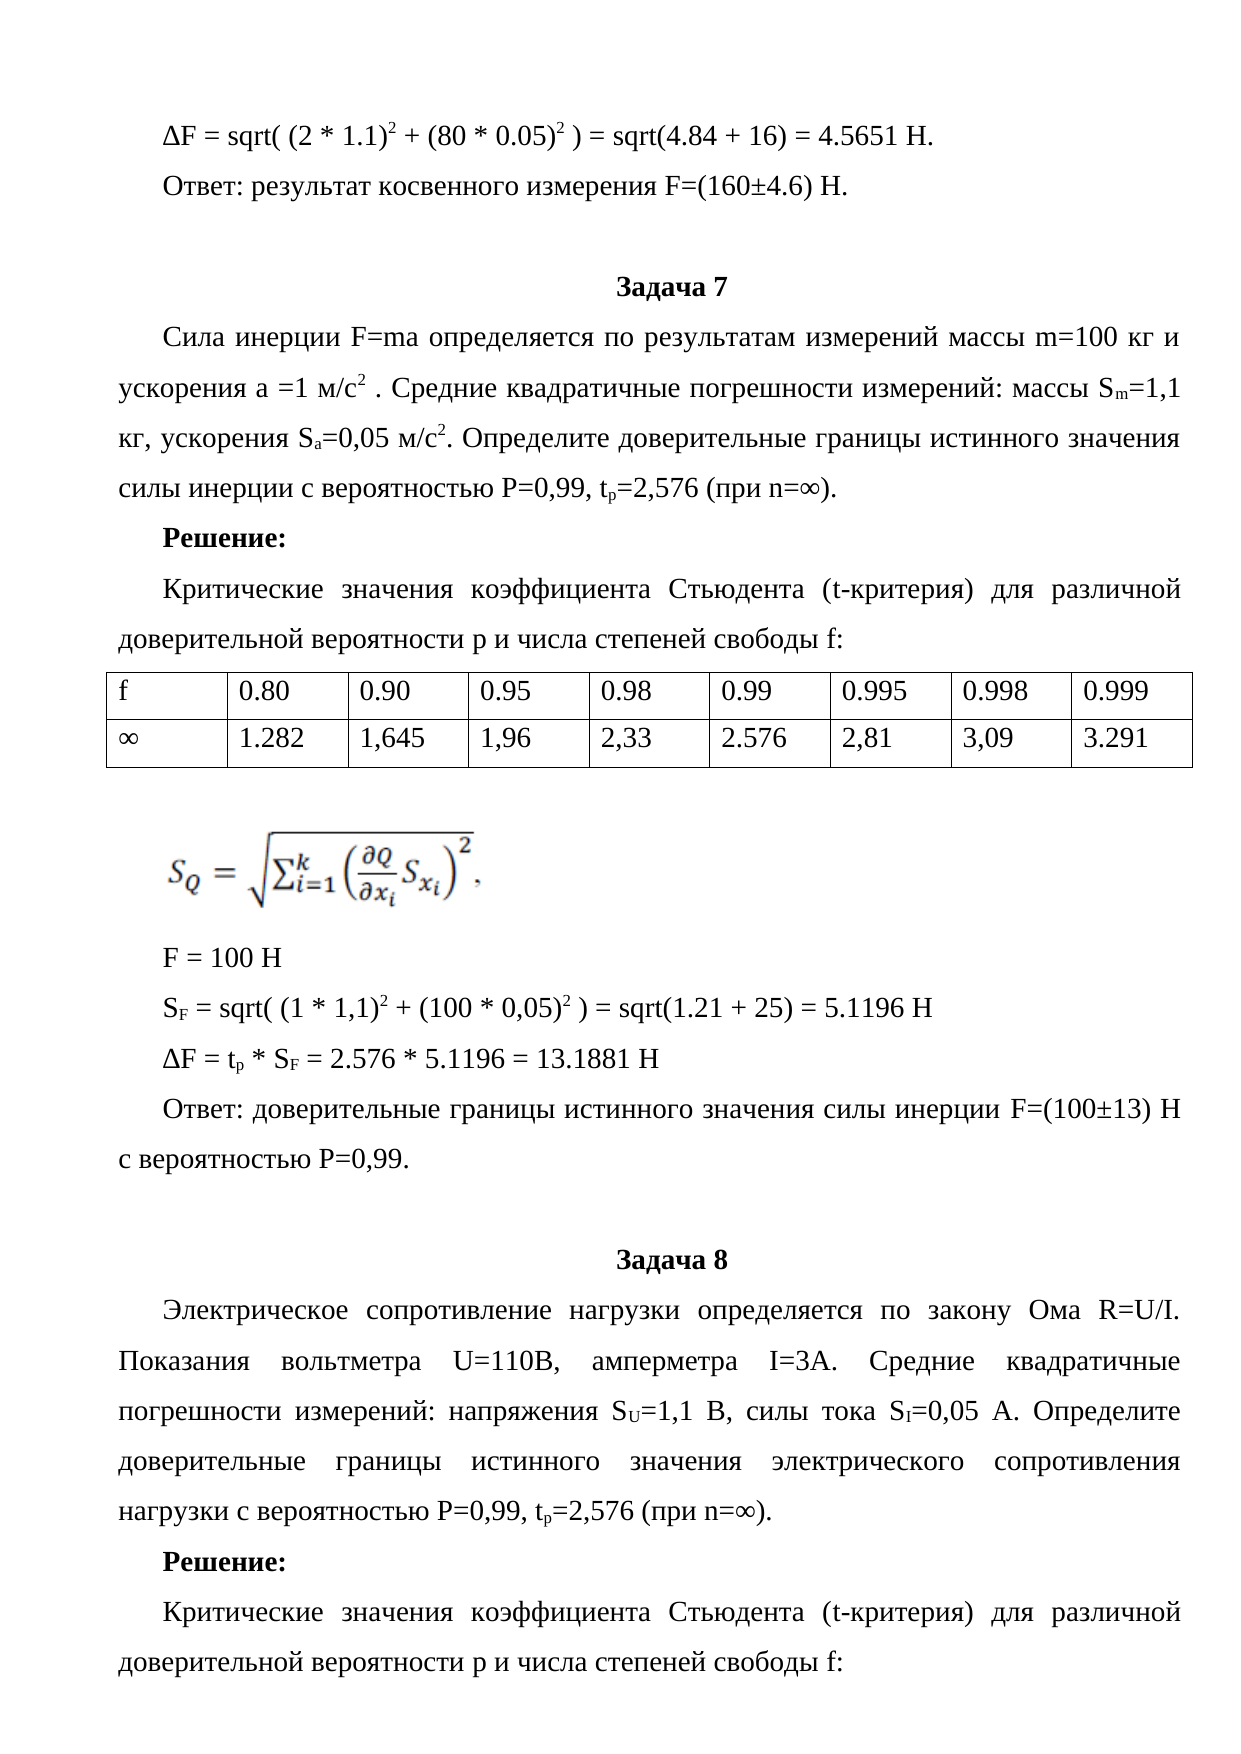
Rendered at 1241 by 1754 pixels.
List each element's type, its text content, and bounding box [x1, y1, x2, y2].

text Электрическое сопротивление нагрузки определяется по закону Ома R=U/I. Показания вольтметра U=110B, амперметра I=3A. Средние квадратичные погрешности измерений: напряжения SU=1,1 B, силы тока SI=0,05 A. Определите доверительные границы истинного значения электрического сопротивления нагрузки с вероятностью Р=0,99, tp=2,576 (при n=∞). [118, 1292, 1181, 1527]
table_header f [107, 673, 227, 719]
text Ответ: доверительные границы истинного значения силы инерции F=(100±13) Н с вероятностью Р=0,99. [118, 1091, 1181, 1175]
text Задача 7 [118, 269, 1181, 303]
table_cell 1,96 [469, 720, 589, 767]
text SF = sqrt( (1 * 1,1)2 + (100 * 0,05)2 ) = sqrt(1.21 + 25) = 5.1196 Н [118, 990, 1181, 1024]
table_cell ∞ [107, 720, 227, 767]
table_header 0.99 [710, 673, 830, 719]
table_header 0.95 [469, 673, 589, 719]
table_cell 2.576 [710, 720, 830, 767]
table_header 0.995 [831, 673, 951, 719]
table_cell 1.282 [228, 720, 348, 767]
text Сила инерции F=ma определяется по результатам измерений массы m=100 кг и ускорения a =1 м/с2 . Средние квадратичные погрешности измерений: массы Sm=1,1 кг, ускорения Sa=0,05 м/с2. Определите доверительные границы истинного значения силы инерции с вероятностью Р=0,99, tp=2,576 (при n=∞). [118, 319, 1181, 504]
table_header 0.998 [952, 673, 1071, 719]
table_header 0.90 [349, 673, 468, 719]
table_cell 2,33 [590, 720, 709, 767]
text Ответ: результат косвенного измерения F=(160±4.6) Н. [118, 168, 1181, 202]
table_cell 3.291 [1072, 720, 1192, 767]
text ∆F = tp * SF = 2.576 * 5.1196 = 13.1881 Н [118, 1041, 1181, 1074]
text Задача 8 [118, 1242, 1181, 1276]
table_cell 2,81 [831, 720, 951, 767]
text Решение: [118, 1544, 1181, 1577]
table_header 0.98 [590, 673, 709, 719]
text F = 100 Н [118, 940, 1181, 974]
table_header 0.80 [228, 673, 348, 719]
table_cell 1,645 [349, 720, 468, 767]
text Решение: [118, 521, 1181, 554]
picture [162, 818, 493, 927]
table_header 0.999 [1072, 673, 1192, 719]
text Критические значения коэффициента Стьюдента (t-критерия) для различной доверительной вероятности p и числа степеней свободы f: [118, 571, 1181, 655]
text Критические значения коэффициента Стьюдента (t-критерия) для различной доверительной вероятности p и числа степеней свободы f: [118, 1594, 1181, 1678]
table_cell 3,09 [952, 720, 1071, 767]
text ∆F = sqrt( (2 * 1.1)2 + (80 * 0.05)2 ) = sqrt(4.84 + 16) = 4.5651 Н. [118, 118, 1181, 152]
